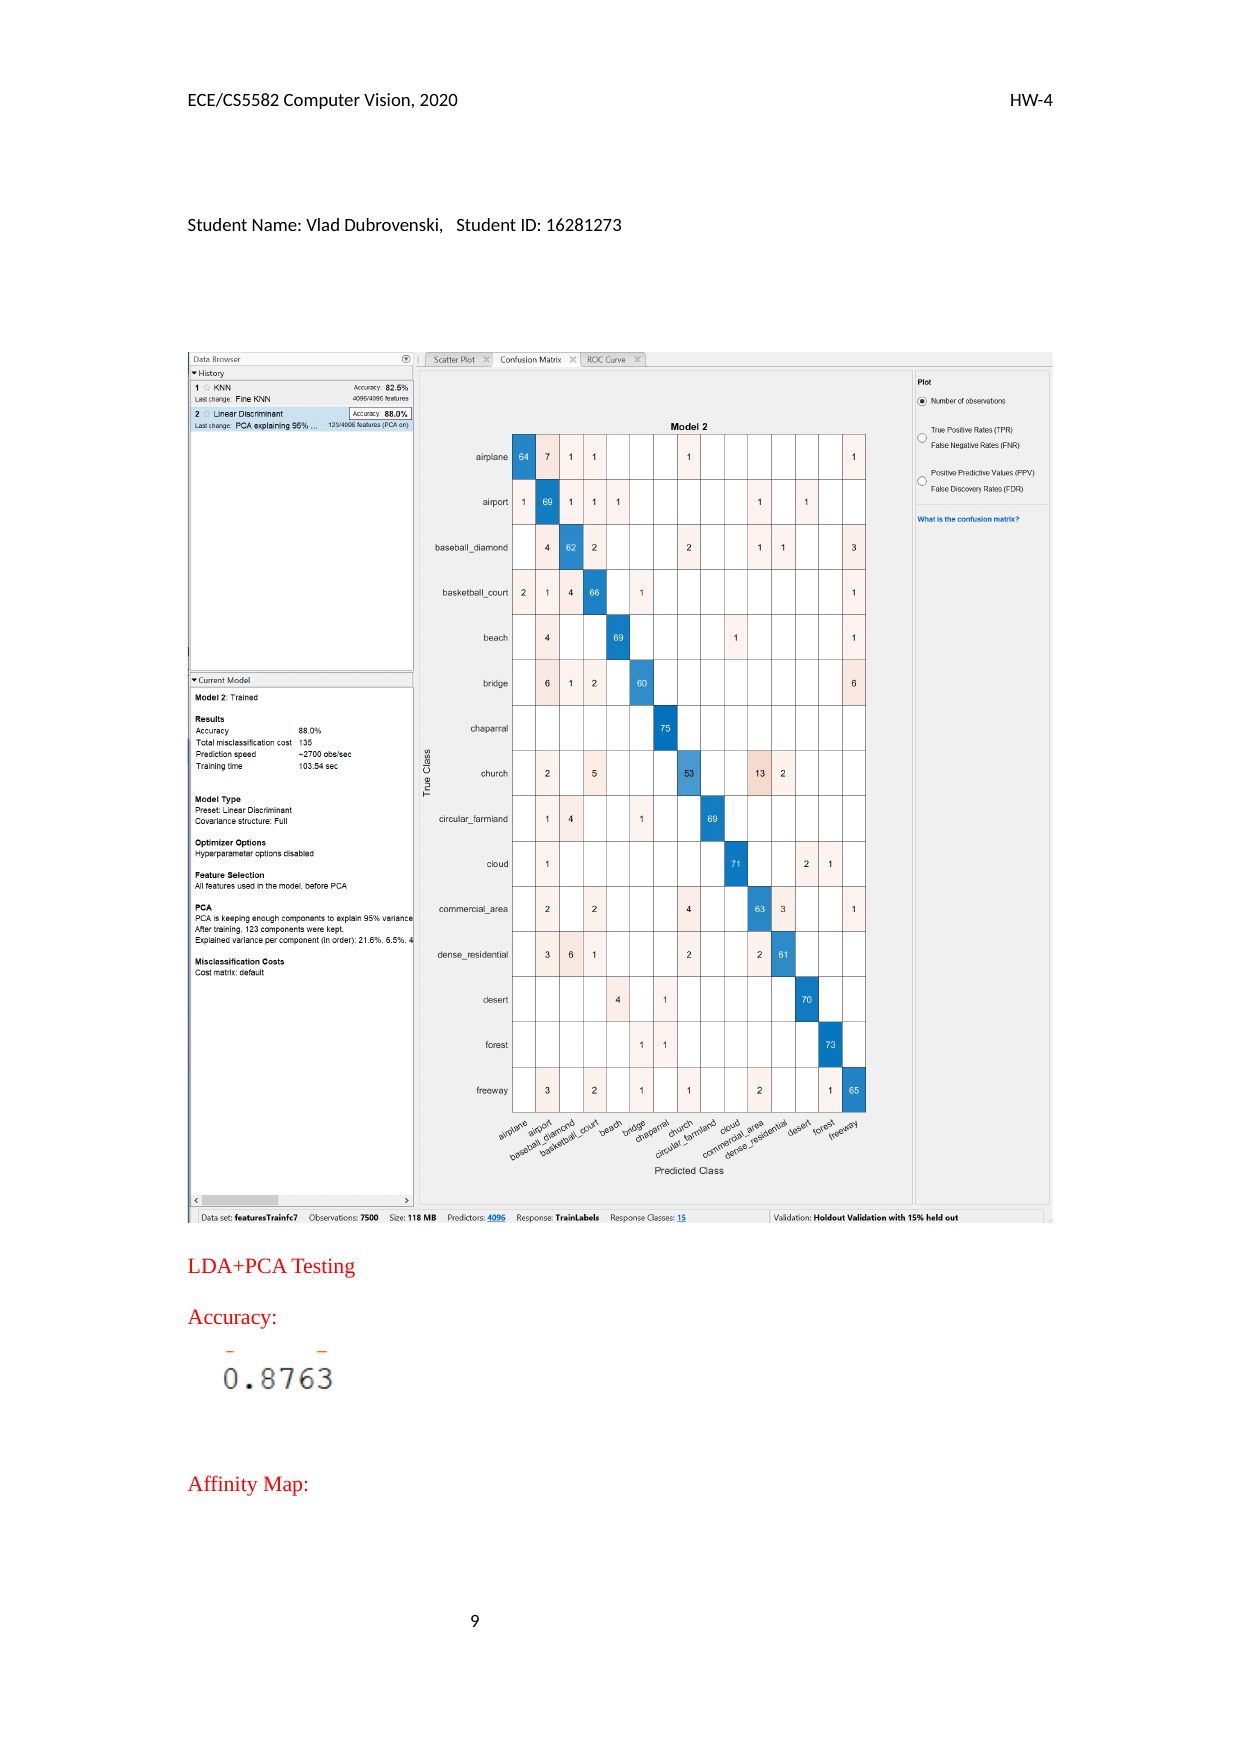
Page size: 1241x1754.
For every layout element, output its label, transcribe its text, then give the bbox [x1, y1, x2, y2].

picture [187, 1351, 372, 1424]
text Accuracy: [187, 1300, 1053, 1333]
text Affinity Map: [187, 1468, 1053, 1500]
text LDA+PCA Testing [187, 1249, 1053, 1282]
picture [187, 352, 1053, 1223]
